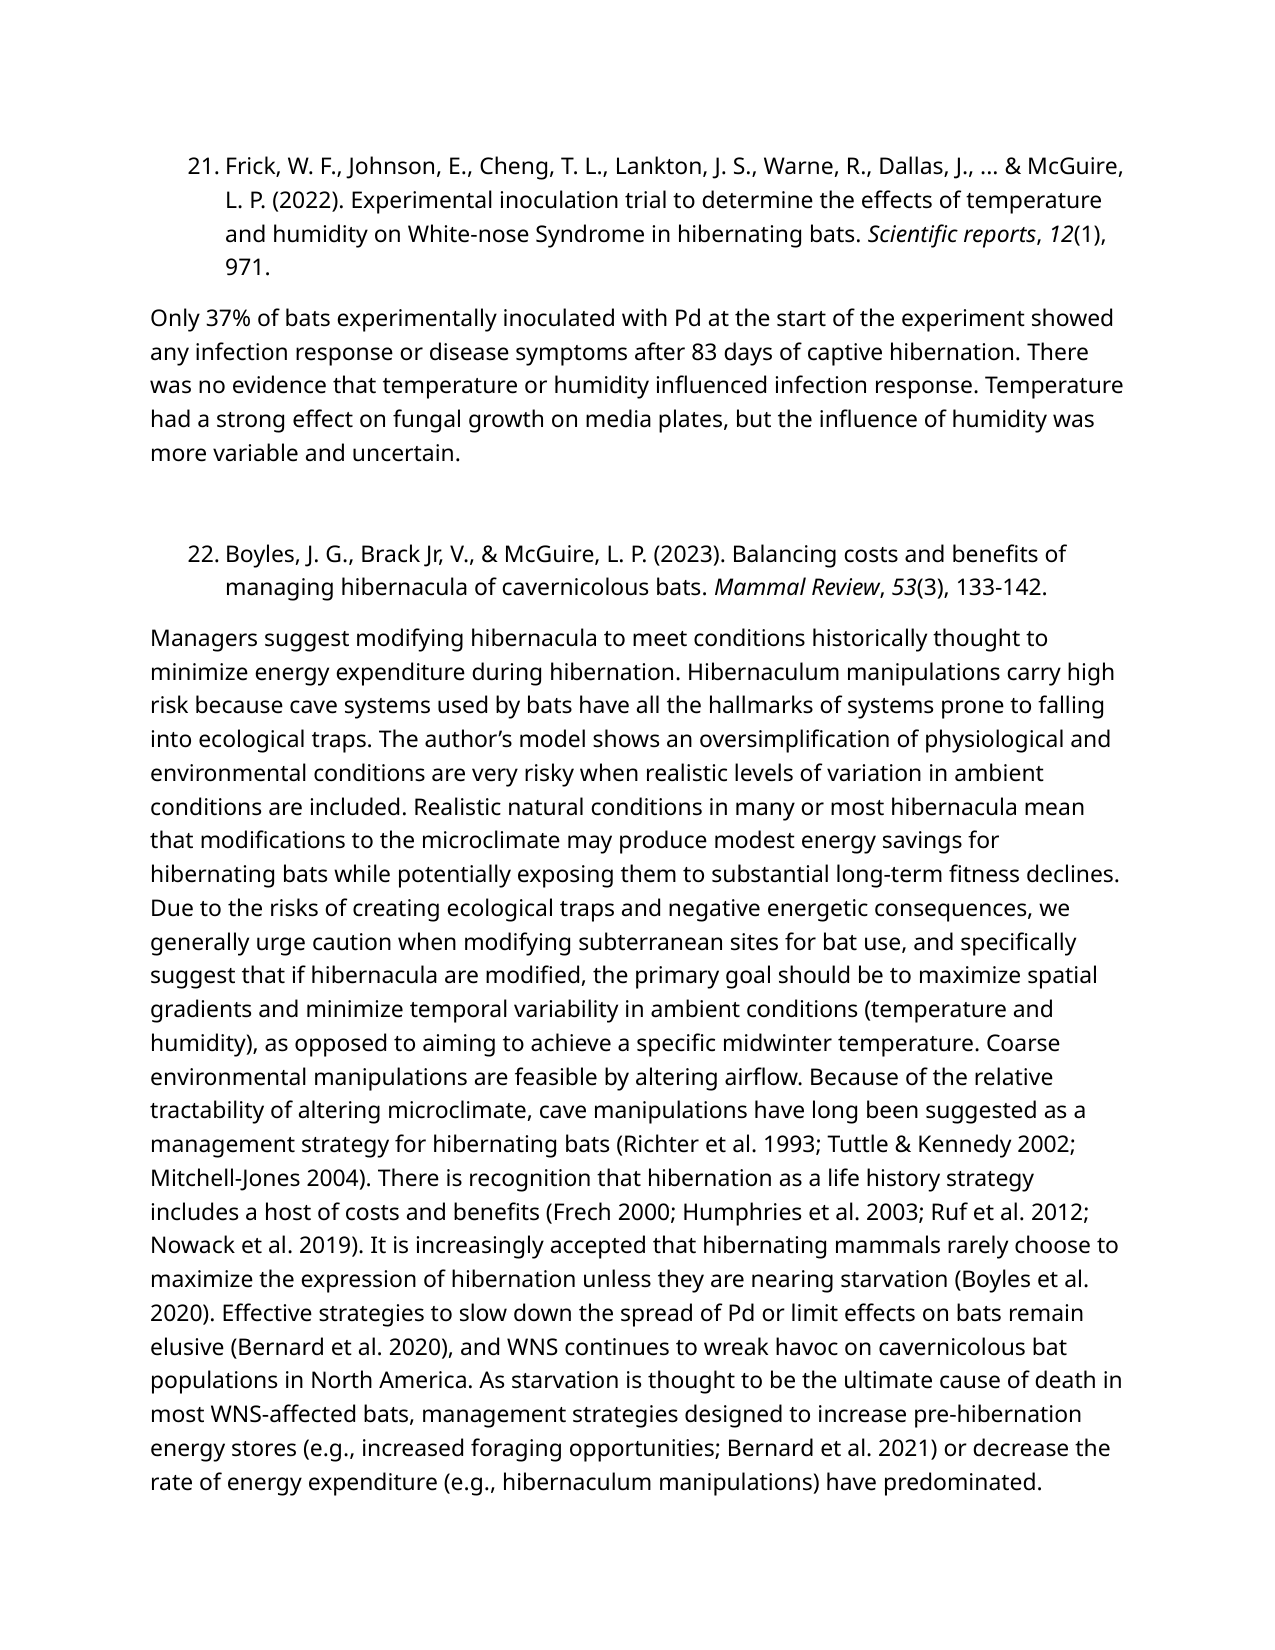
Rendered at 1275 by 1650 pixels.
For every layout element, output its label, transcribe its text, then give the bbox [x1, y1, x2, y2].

text Only 37% of bats experimentally inoculated with Pd at the start of the experiment showed any infection response or disease symptoms after 83 days of captive hibernation. There was no evidence that temperature or humidity influenced infection response. Temperature had a strong effect on fungal growth on media plates, but the influence of humidity was more variable and uncertain. [150, 302, 1125, 468]
list Boyles, J. G., Brack Jr, V., & McGuire, L. P. (2023). Balancing costs and benefits of managing hibernacula of cavernicolous bats. Mammal Review, 53(3), 133-142. [187, 537, 1125, 602]
list Frick, W. F., Johnson, E., Cheng, T. L., Lankton, J. S., Warne, R., Dallas, J., ... & McGuire, L. P. (2022). Experimental inoculation trial to determine the effects of temperature and humidity on White-nose Syndrome in hibernating bats. Scientific reports, 12(1), 971. [187, 150, 1125, 282]
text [150, 622, 1125, 1497]
